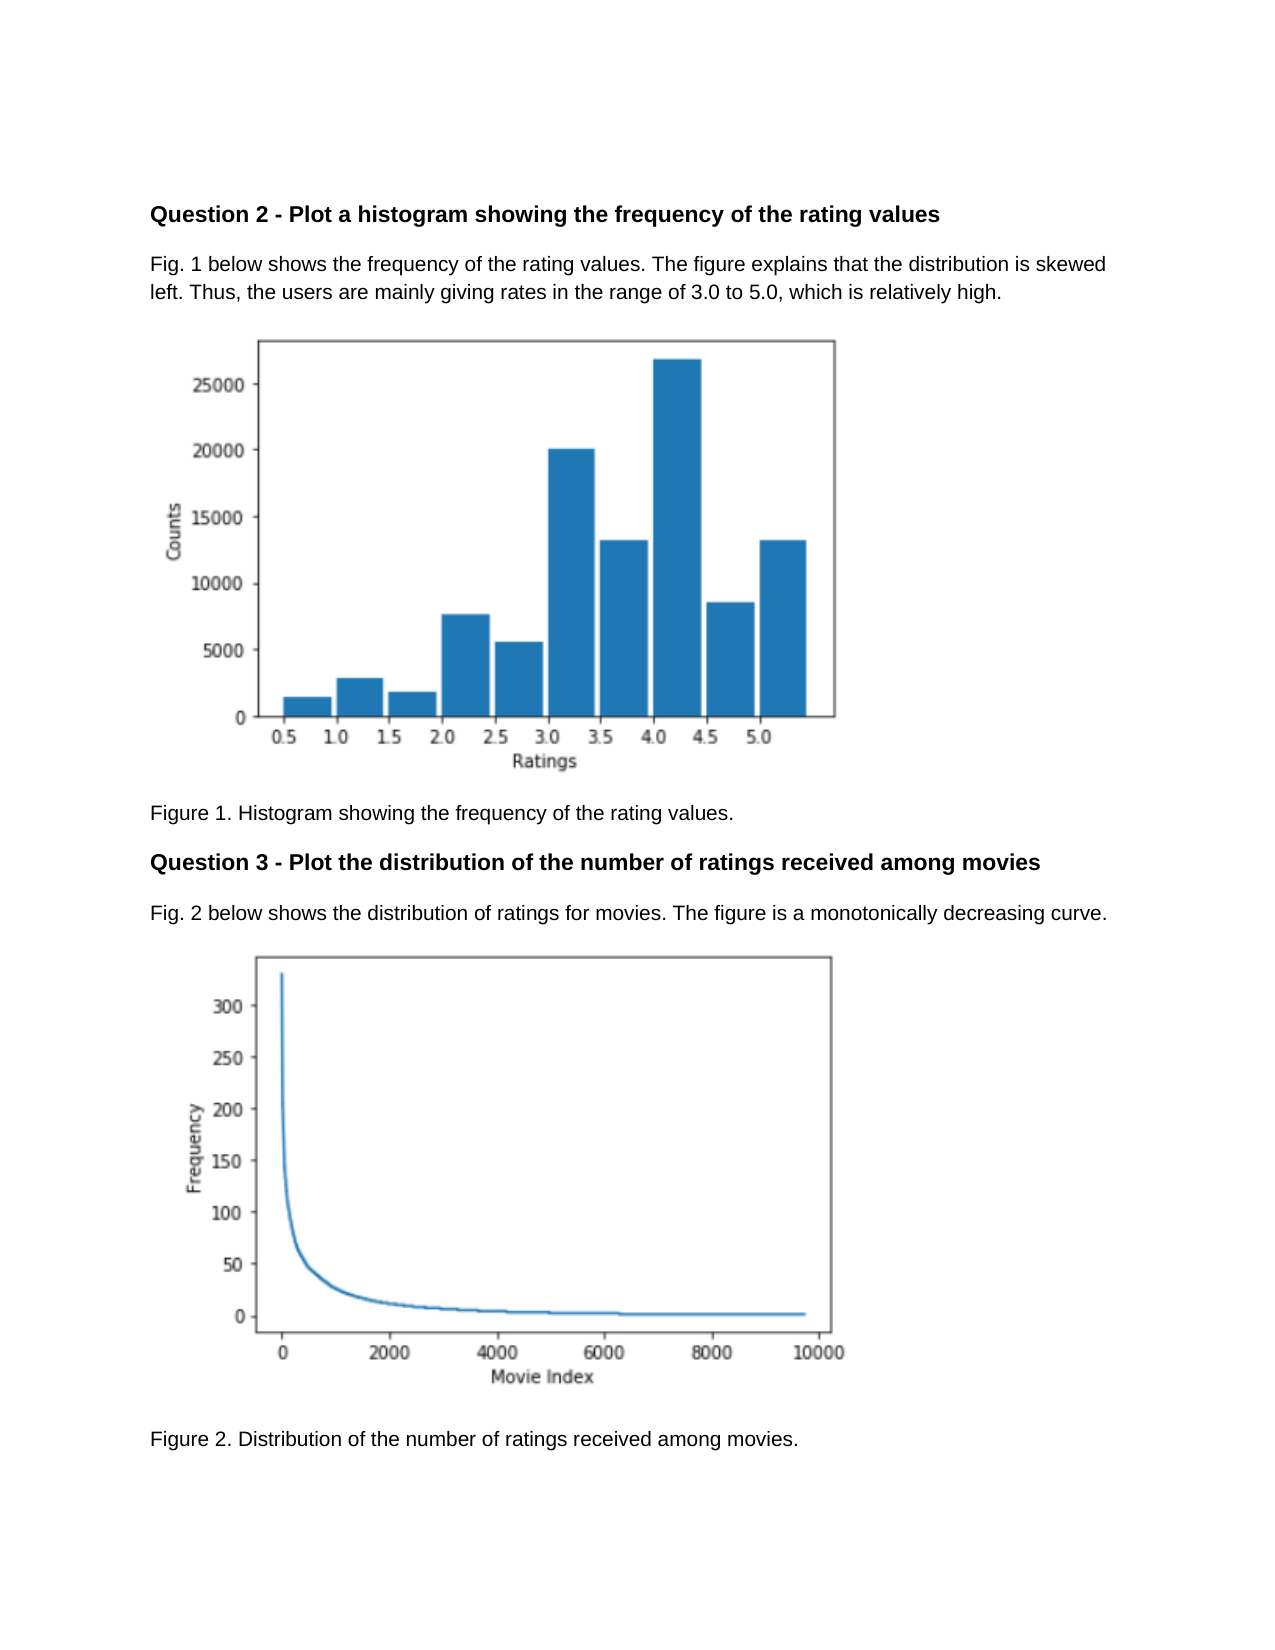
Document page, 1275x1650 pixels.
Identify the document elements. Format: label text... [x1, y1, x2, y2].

text Figure 1. Histogram showing the frequency of the rating values. [150, 801, 1125, 825]
text Question 3 - Plot the distribution of the number of ratings received among movies [150, 849, 1125, 876]
text Fig. 1 below shows the frequency of the rating values. The figure explains that the distribution is skewed left. Thus, the users are mainly giving rates in the range of 3.0 to 5.0, which is relatively high. [150, 252, 1125, 303]
picture [150, 327, 849, 777]
text Fig. 2 below shows the distribution of ratings for movies. The figure is a monotonically decreasing curve. [150, 900, 1125, 924]
text Question 2 - Plot a histogram showing the frequency of the rating values [150, 201, 1125, 227]
text Figure 2. Distribution of the number of ratings received among movies. [150, 1427, 1125, 1451]
picture [150, 948, 855, 1402]
